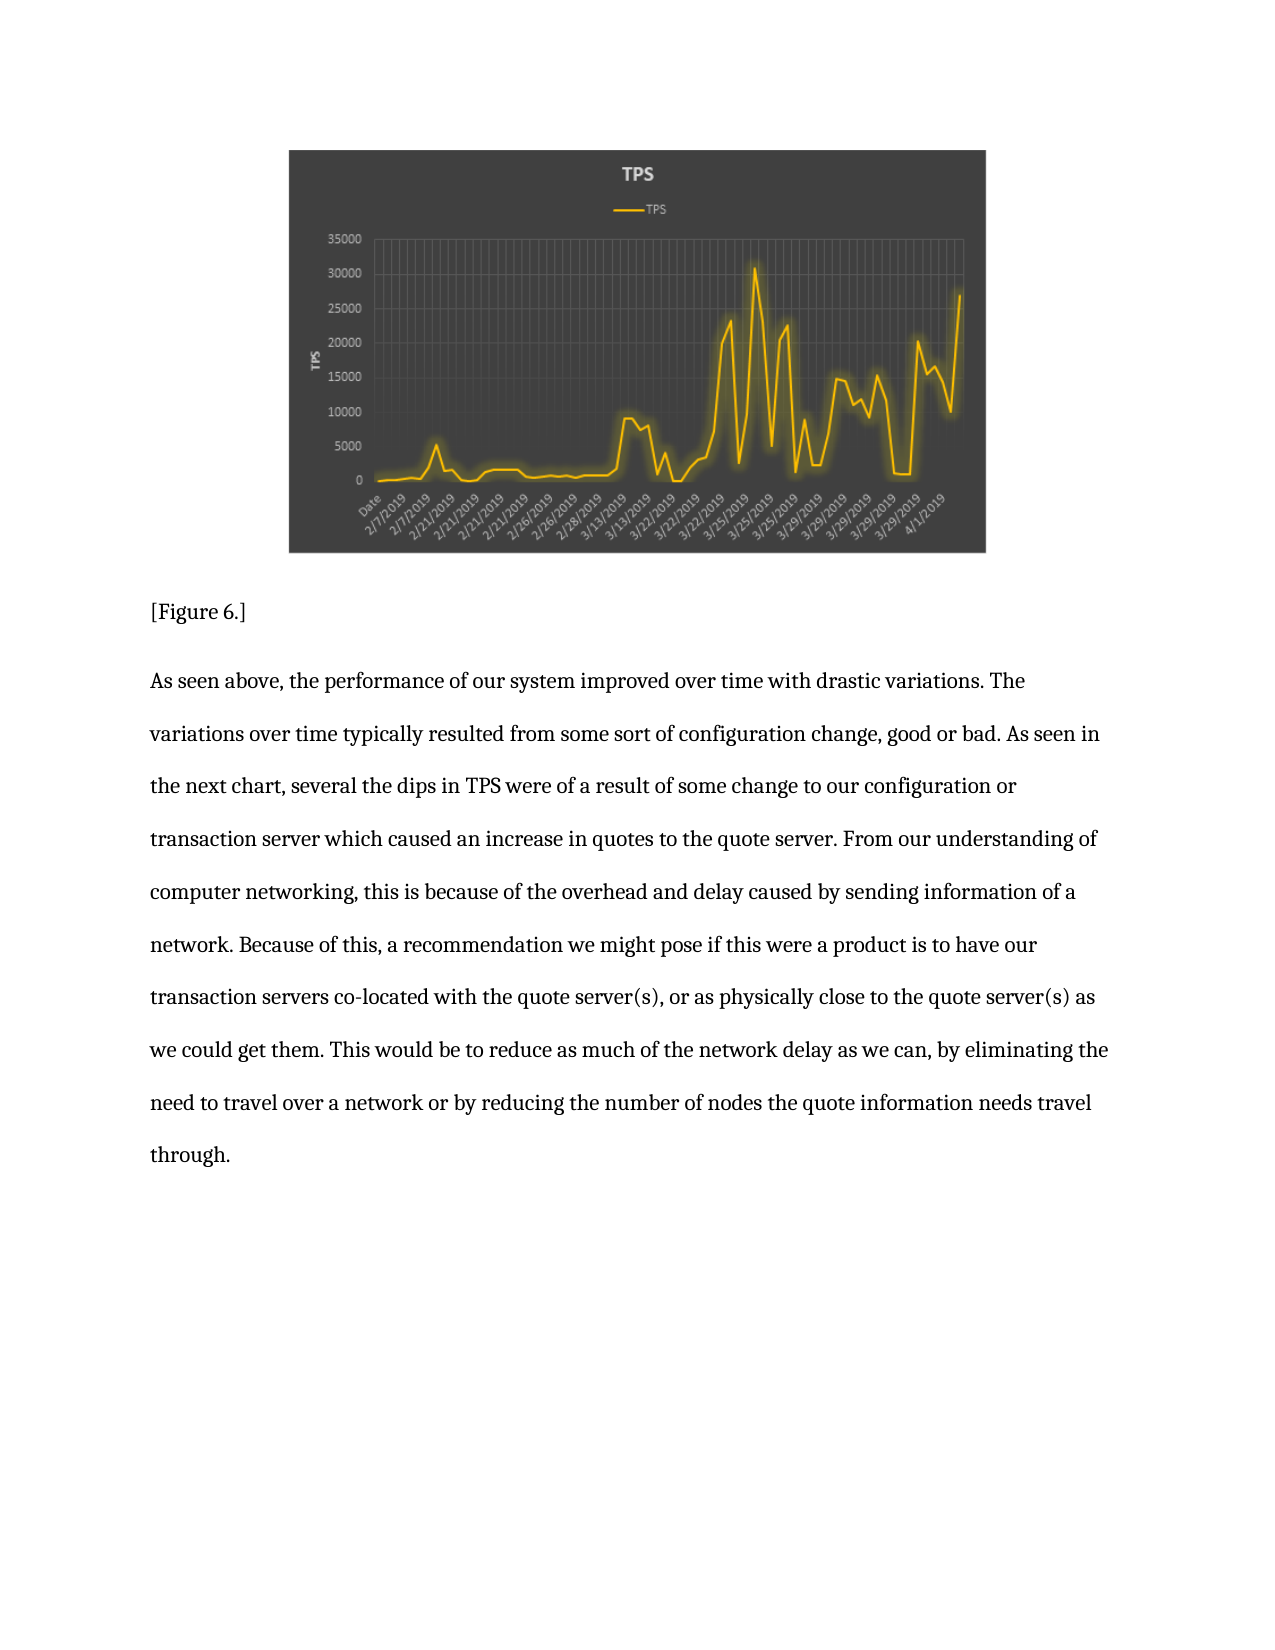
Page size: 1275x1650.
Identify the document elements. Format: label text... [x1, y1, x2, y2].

text As seen above, the performance of our system improved over time with drastic variations. The variations over time typically resulted from some sort of configuration change, good or bad. As seen in the next chart, several the dips in TPS were of a result of some change to our configuration or transaction server which caused an increase in quotes to the quote server. From our understanding of computer networking, this is because of the overhead and delay caused by sending information of a network. Because of this, a recommendation we might pose if this were a product is to have our transaction servers co-located with the quote server(s), or as physically close to the quote server(s) as we could get them. This would be to reduce as much of the network delay as we can, by eliminating the need to travel over a network or by reducing the number of nodes the quote information needs travel through. [150, 668, 1125, 1169]
text [Figure 6.] [150, 598, 1125, 625]
picture [288, 150, 987, 554]
